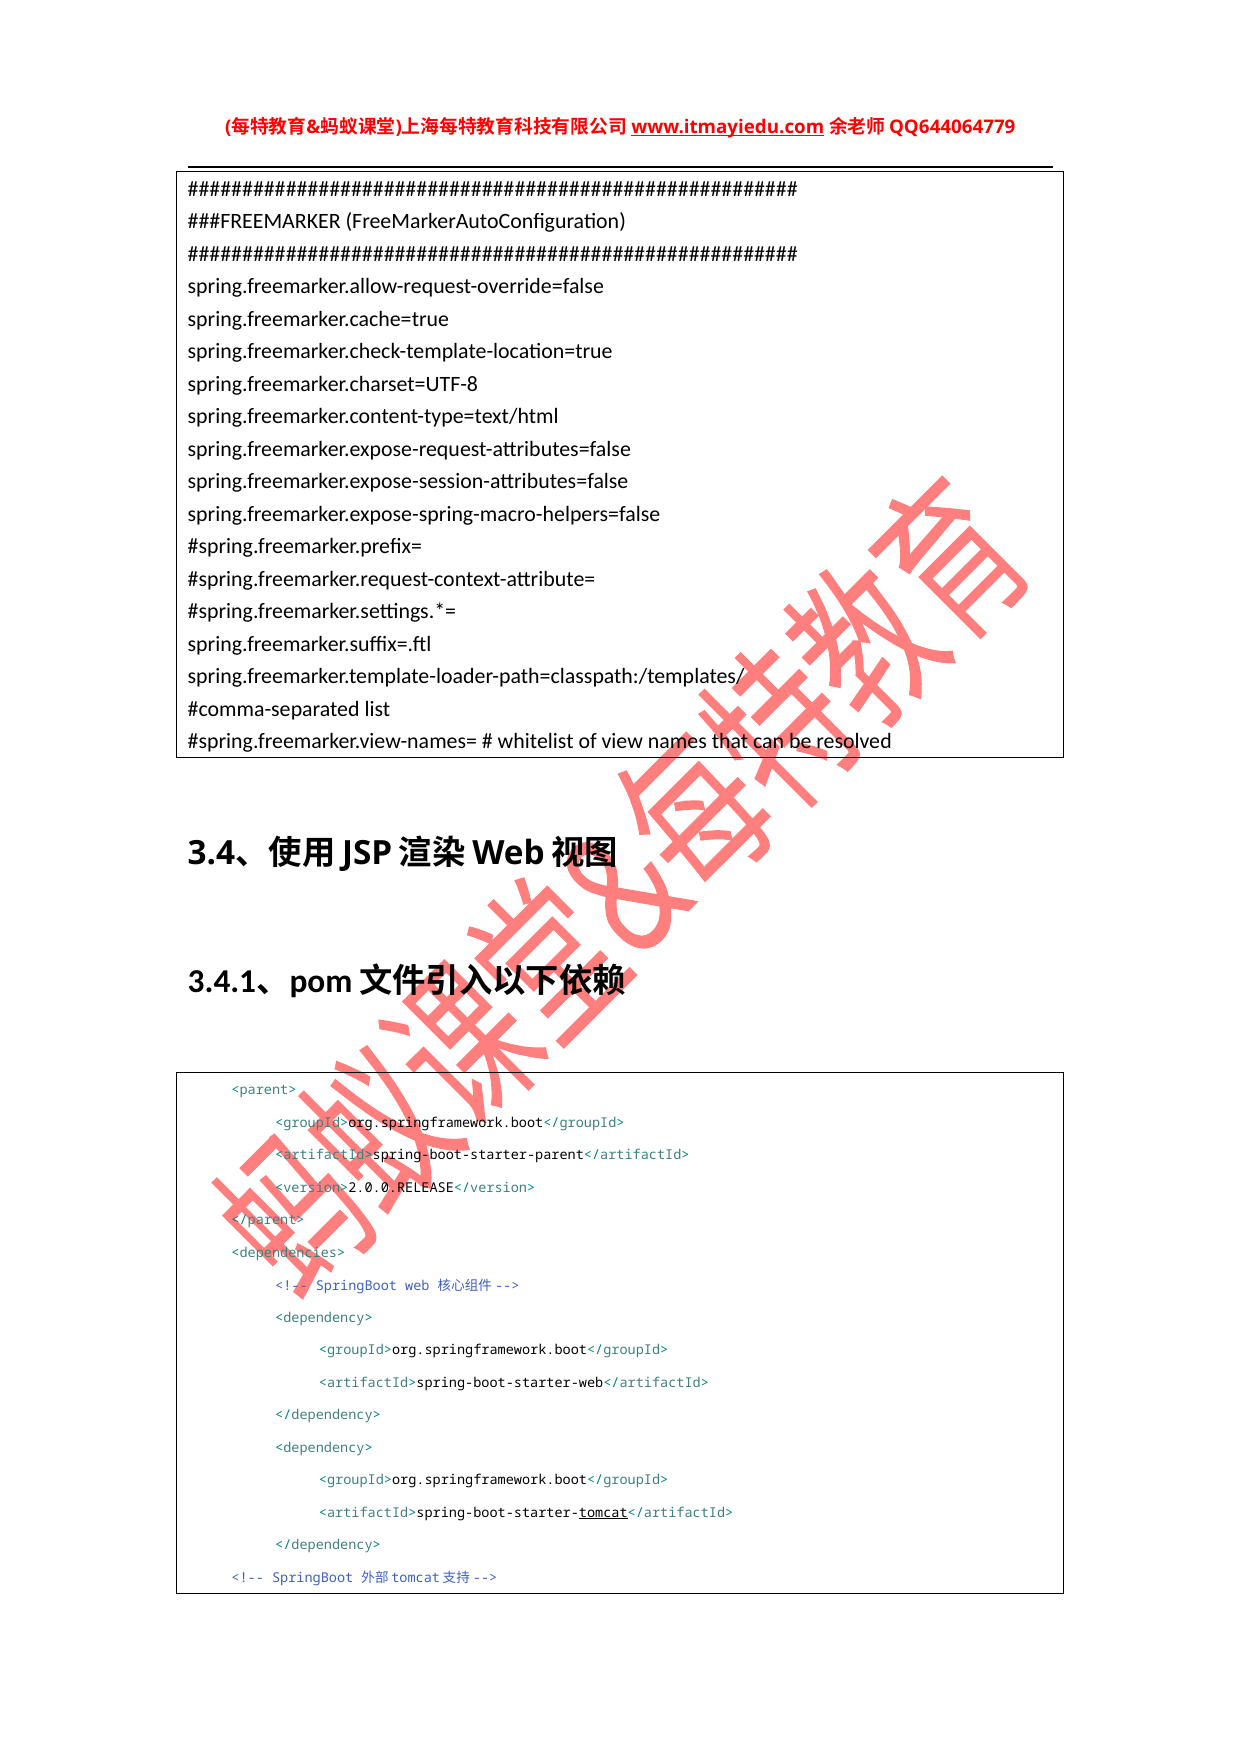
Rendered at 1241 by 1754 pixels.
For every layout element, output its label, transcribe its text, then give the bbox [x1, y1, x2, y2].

subtitle 3.4.1、pom文件引入以下依赖 [187, 945, 1053, 1010]
subtitle 3.4、使用JSP渲染Web视图 [187, 818, 1053, 883]
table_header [177, 1073, 1063, 1593]
table_header ######################################################## ###FREEMARKER (FreeMarkerAutoConfiguration) ######################################################## spring.freemarker.allow-request-override=false spring.freemarker.cache=true spring.freemarker.check-template-location=true spring.freemarker.charset=UTF-8 spring.freemarker.content-type=text/html spring.freemarker.expose-request-attributes=false spring.freemarker.expose-session-attributes=false spring.freemarker.expose-spring-macro-helpers=false #spring.freemarker.prefix= #spring.freemarker.request-context-attribute= #spring.freemarker.settings.*= spring.freemarker.suffix=.ftl spring.freemarker.template-loader-path=classpath:/templates/ #comma-separated list #spring.freemarker.view-names= # whitelist of view names that can be resolved [177, 172, 1063, 757]
